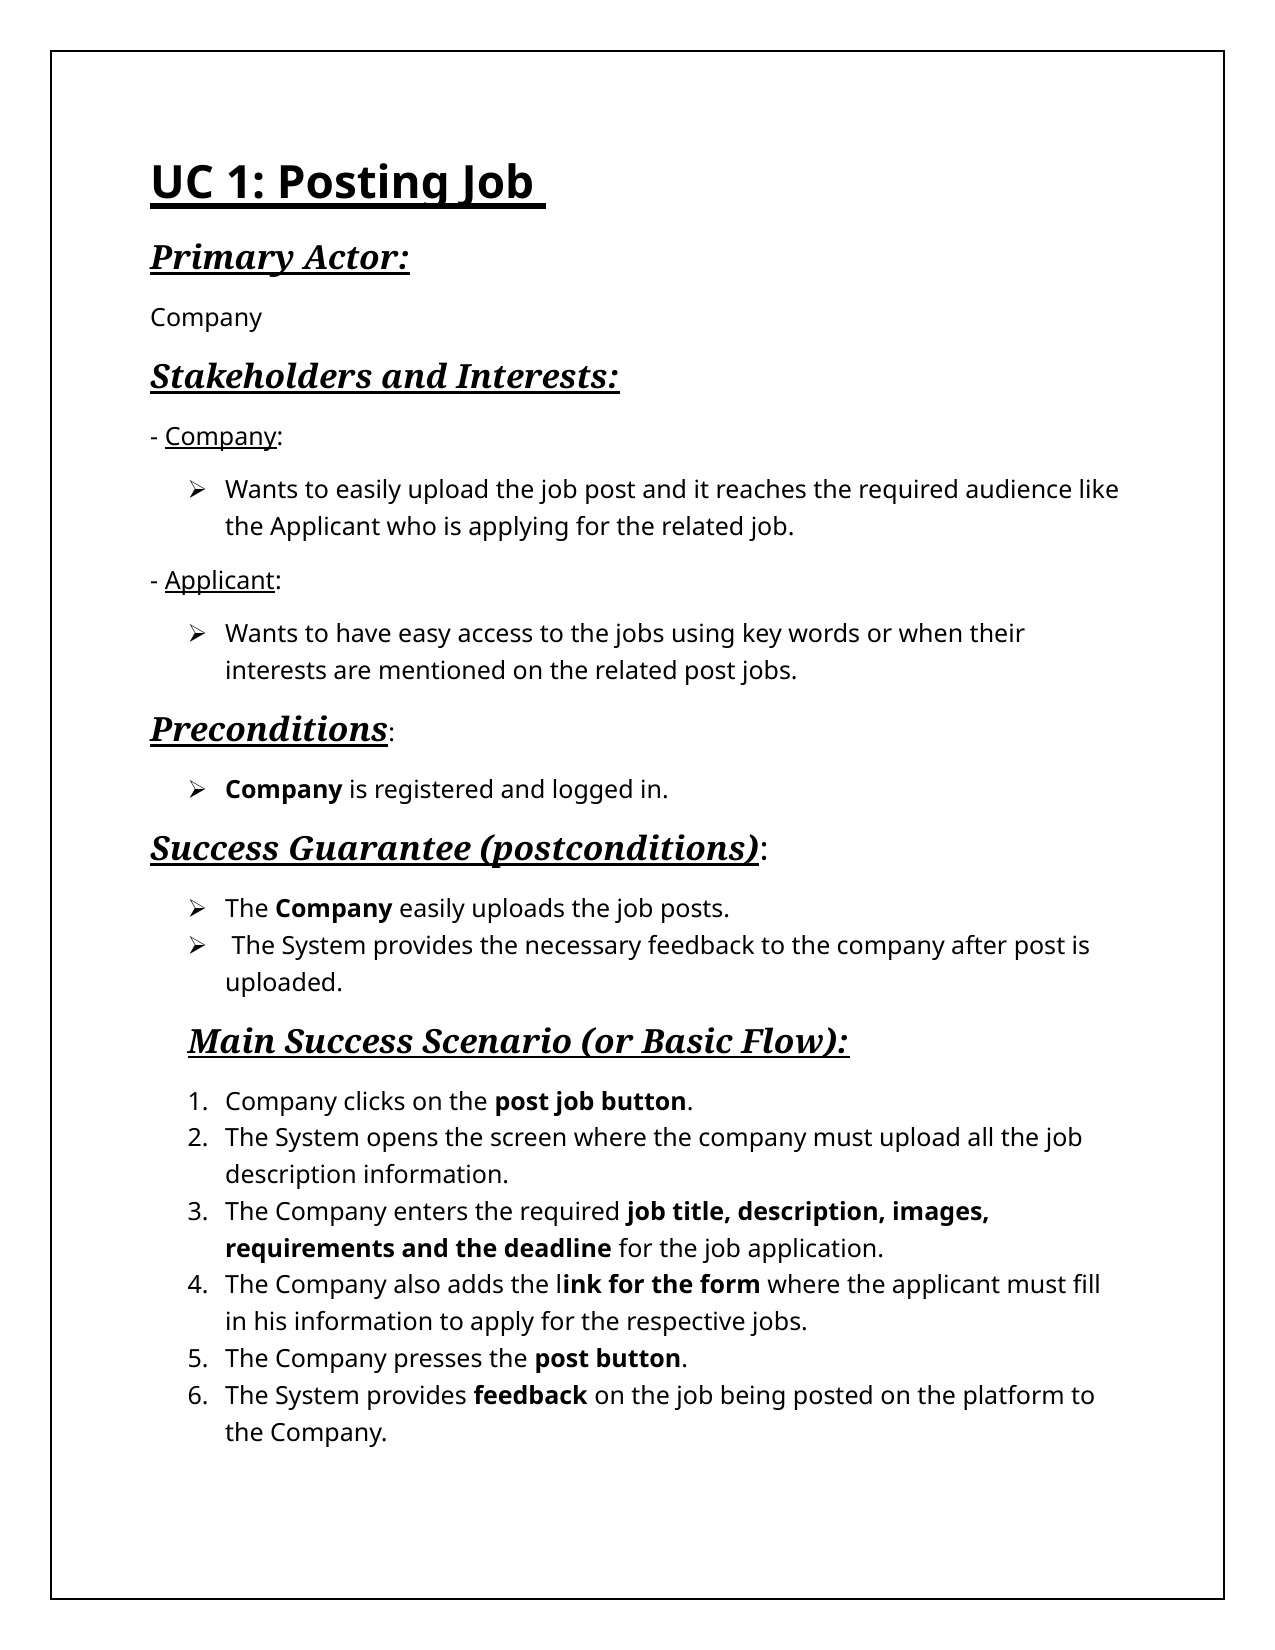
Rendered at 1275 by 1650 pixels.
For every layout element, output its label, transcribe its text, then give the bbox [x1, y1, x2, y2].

list The Company enters the required job title, description, images, requirements and the deadline for the job application. [187, 1193, 1125, 1264]
text Main Success Scenario (or Basic Flow): [187, 1018, 1125, 1063]
list The Company presses the post button. [187, 1341, 1125, 1375]
text UC 1: Posting Job [150, 150, 1125, 212]
text Primary Actor: [150, 234, 1125, 279]
text Preconditions: [150, 706, 1125, 751]
text - Applicant: [150, 562, 1125, 596]
list The System opens the screen where the company must upload all the job description information. [187, 1120, 1125, 1191]
list Company is registered and logged in. [187, 772, 1125, 806]
list Wants to have easy access to the jobs using key words or when their interests are mentioned on the related post jobs. [187, 616, 1125, 687]
text Success Guarantee (postconditions): [150, 825, 1125, 870]
text Company [150, 299, 1125, 334]
text - Company: [150, 419, 1125, 453]
list The System provides the necessary feedback to the company after post is uploaded. [187, 927, 1125, 998]
text Stakeholders and Interests: [150, 353, 1125, 398]
list The Company also adds the link for the form where the applicant must fill in his information to apply for the respective jobs. [187, 1267, 1125, 1338]
list Company clicks on the post job button. [187, 1083, 1125, 1117]
list The System provides feedback on the job being posted on the platform to the Company. [187, 1377, 1125, 1448]
list The Company easily uploads the job posts. [187, 891, 1125, 925]
list Wants to easily upload the job post and it reaches the required audience like the Applicant who is applying for the related job. [187, 472, 1125, 543]
